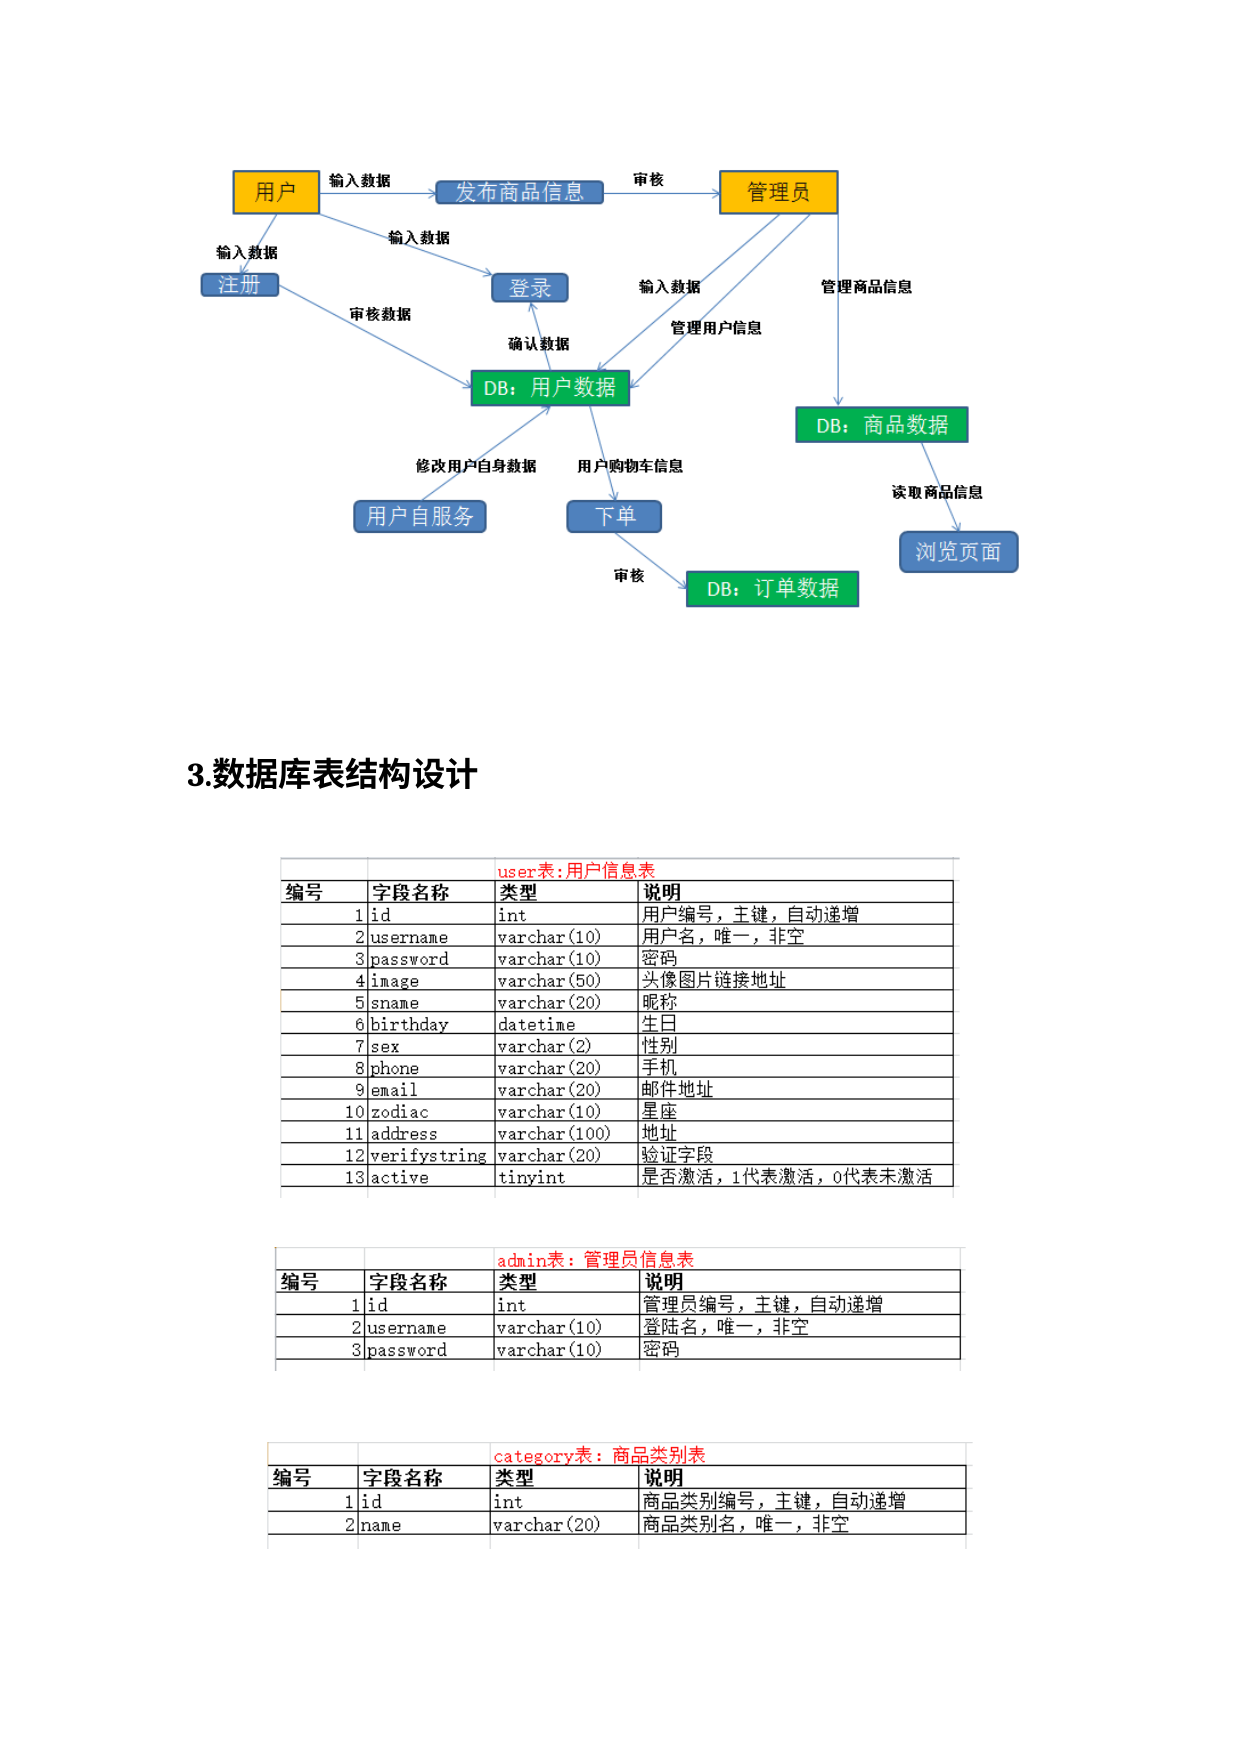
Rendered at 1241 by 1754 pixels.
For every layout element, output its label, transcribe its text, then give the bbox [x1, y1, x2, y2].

picture [267, 1442, 973, 1549]
subtitle 3.数据库表结构设计 [187, 739, 1053, 804]
picture [280, 857, 960, 1198]
picture [274, 1247, 966, 1371]
picture [187, 162, 1053, 629]
